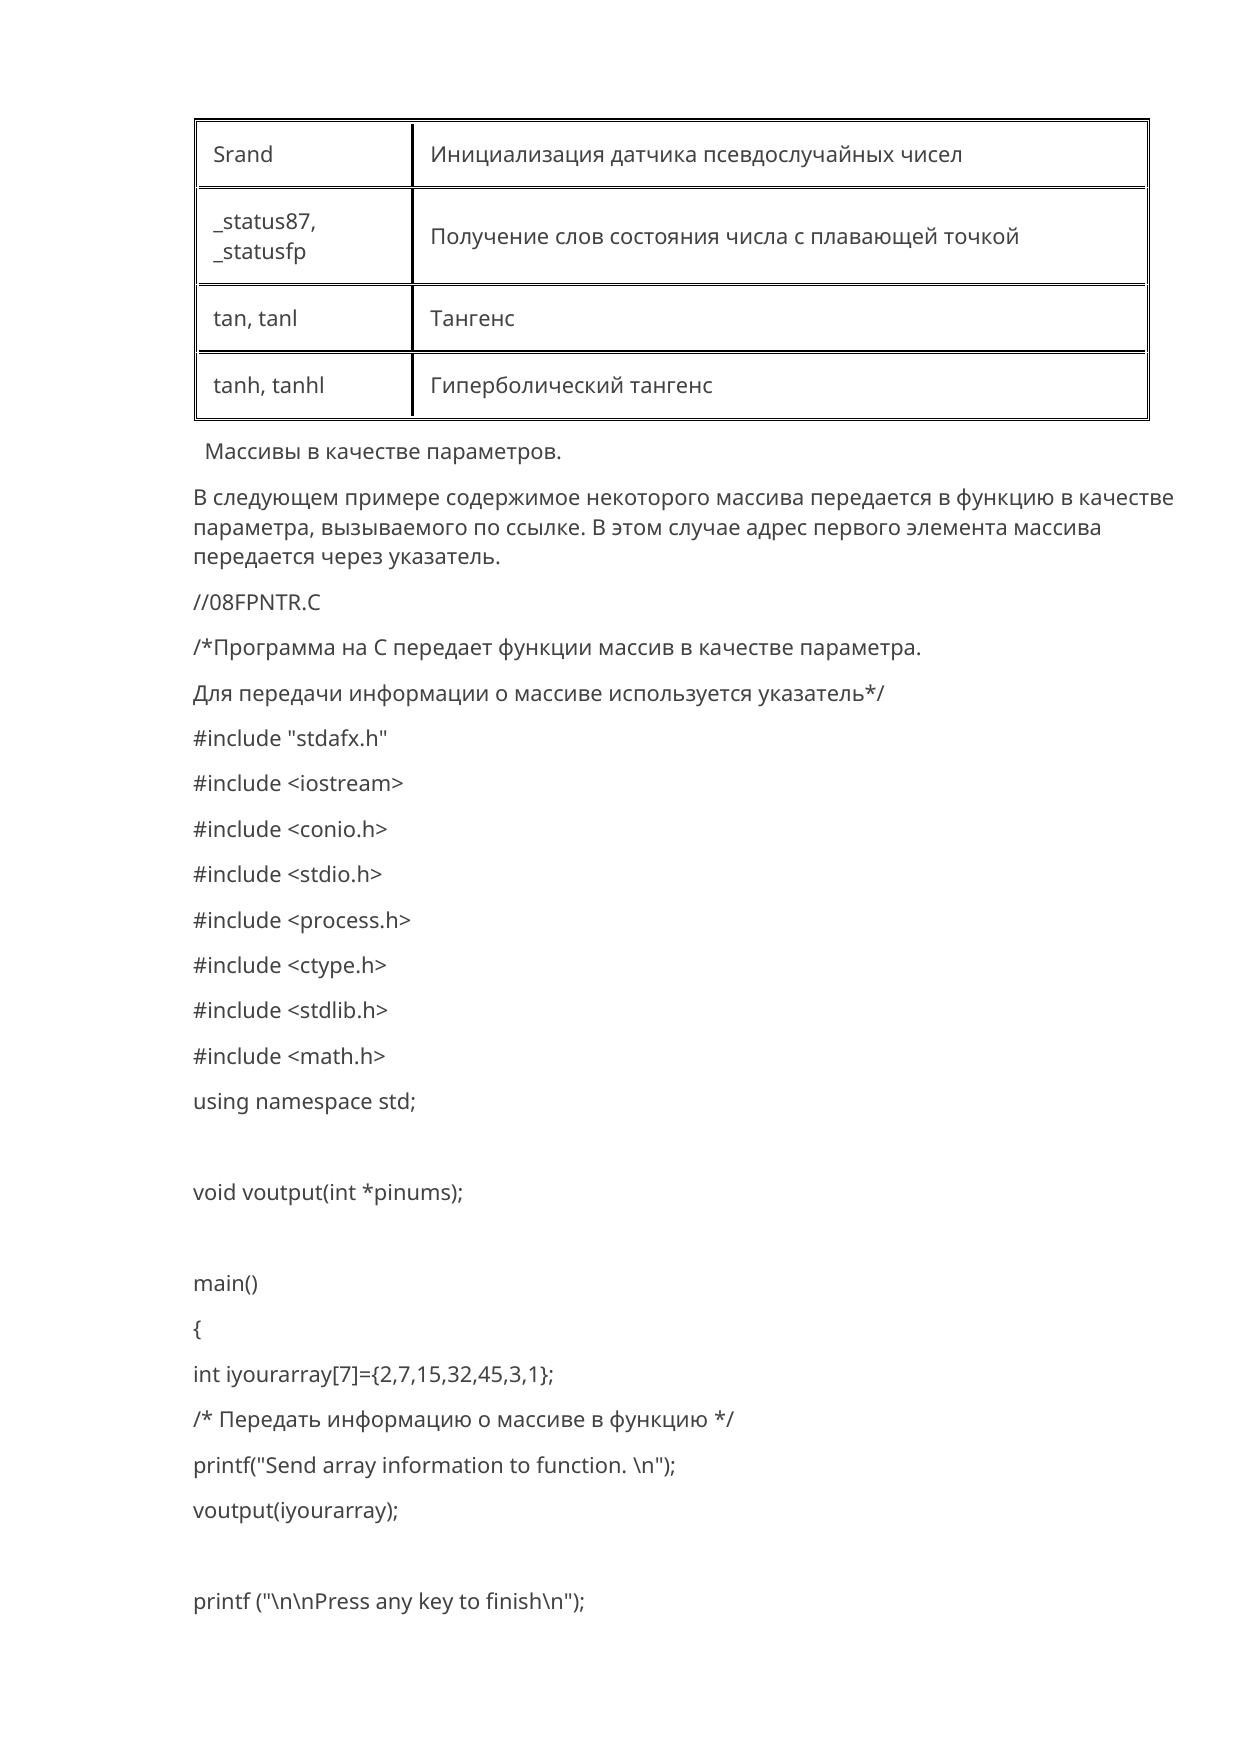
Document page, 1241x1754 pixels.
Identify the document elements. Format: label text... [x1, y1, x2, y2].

text Массивы в качестве параметров. [193, 436, 1180, 466]
text voutput(iyourarray); [193, 1495, 1180, 1525]
text #include <iostream> [193, 768, 1180, 798]
text #include <stdio.h> [193, 859, 1180, 889]
text #include <stdlib.h> [193, 996, 1180, 1025]
text printf ("\n\nPress any key to finish\n"); [193, 1586, 1180, 1616]
text main() [193, 1268, 1180, 1298]
text Для передачи информации о массиве используется указатель*/ [193, 678, 1180, 707]
text printf("Send array information to function. \n"); [193, 1450, 1180, 1479]
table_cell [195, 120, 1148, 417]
text #include <conio.h> [193, 814, 1180, 844]
text { [193, 1313, 1180, 1343]
text /*Программа на С передает функции массив в качестве параметра. [193, 632, 1180, 662]
text int iyourarray[7]={2,7,15,32,45,3,1}; [193, 1359, 1180, 1389]
text #include "stdafx.h" [193, 723, 1180, 753]
text #include <math.h> [193, 1041, 1180, 1071]
text В следующем примере содержимое некоторого массива передается в функцию в качестве параметра, вызываемого по ссылке. В этом случае адрес первого элемента массива передается через указатель. [193, 482, 1180, 571]
text //08FPNTR.C [193, 587, 1180, 617]
text /* Передать информацию о массиве в функцию */ [193, 1404, 1180, 1434]
text #include <ctype.h> [193, 950, 1180, 980]
text #include <process.h> [193, 905, 1180, 934]
text using namespace std; [193, 1086, 1180, 1116]
text void voutput(int *pinums); [193, 1177, 1180, 1207]
